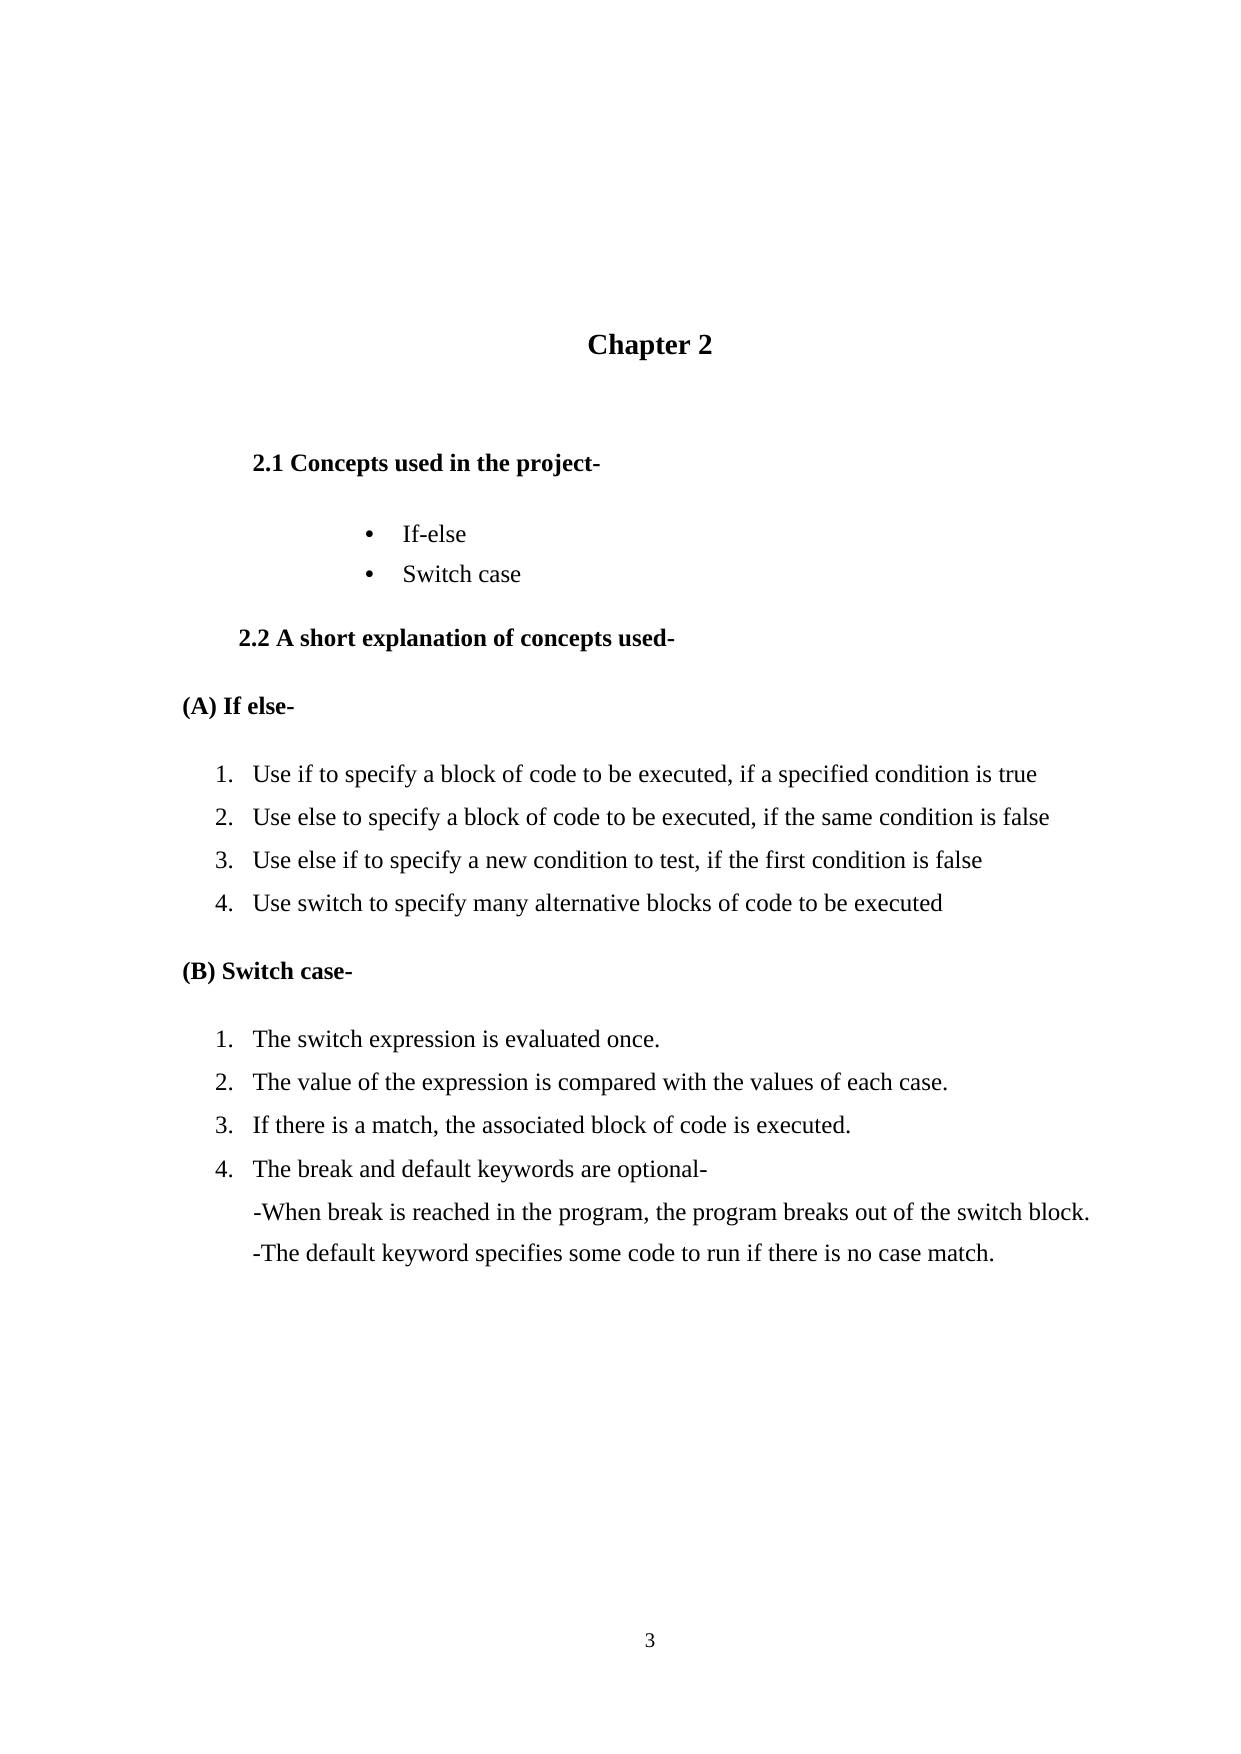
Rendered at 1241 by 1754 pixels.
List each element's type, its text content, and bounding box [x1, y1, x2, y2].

list Use else to specify a block of code to be executed, if the same condition is false [215, 802, 1089, 831]
subtitle (A) If else- [176, 691, 1089, 720]
list Switch case [365, 559, 1089, 588]
subtitle 2.1 Concepts used in the project- [252, 448, 1089, 477]
list If-else [365, 518, 1089, 547]
subtitle (B) Switch case- [176, 956, 1089, 985]
list The value of the expression is compared with the values of each case. [215, 1067, 1089, 1096]
list If there is a match, the associated block of code is executed. [215, 1110, 1089, 1139]
list Use if to specify a block of code to be executed, if a specified condition is true [215, 759, 1089, 787]
list Use else if to specify a new condition to test, if the first condition is false [215, 845, 1089, 874]
subtitle Chapter 2 [210, 327, 1089, 361]
text 2.2 A short explanation of concepts used- [176, 623, 1089, 652]
list The break and default keywords are optional- [215, 1154, 1089, 1182]
text -When break is reached in the program, the program breaks out of the switch block. [177, 1197, 1090, 1225]
text -The default keyword specifies some code to run if there is no case match. [177, 1238, 1070, 1267]
list Use switch to specify many alternative blocks of code to be executed [215, 888, 1089, 917]
list The switch expression is evaluated once. [215, 1024, 1089, 1053]
